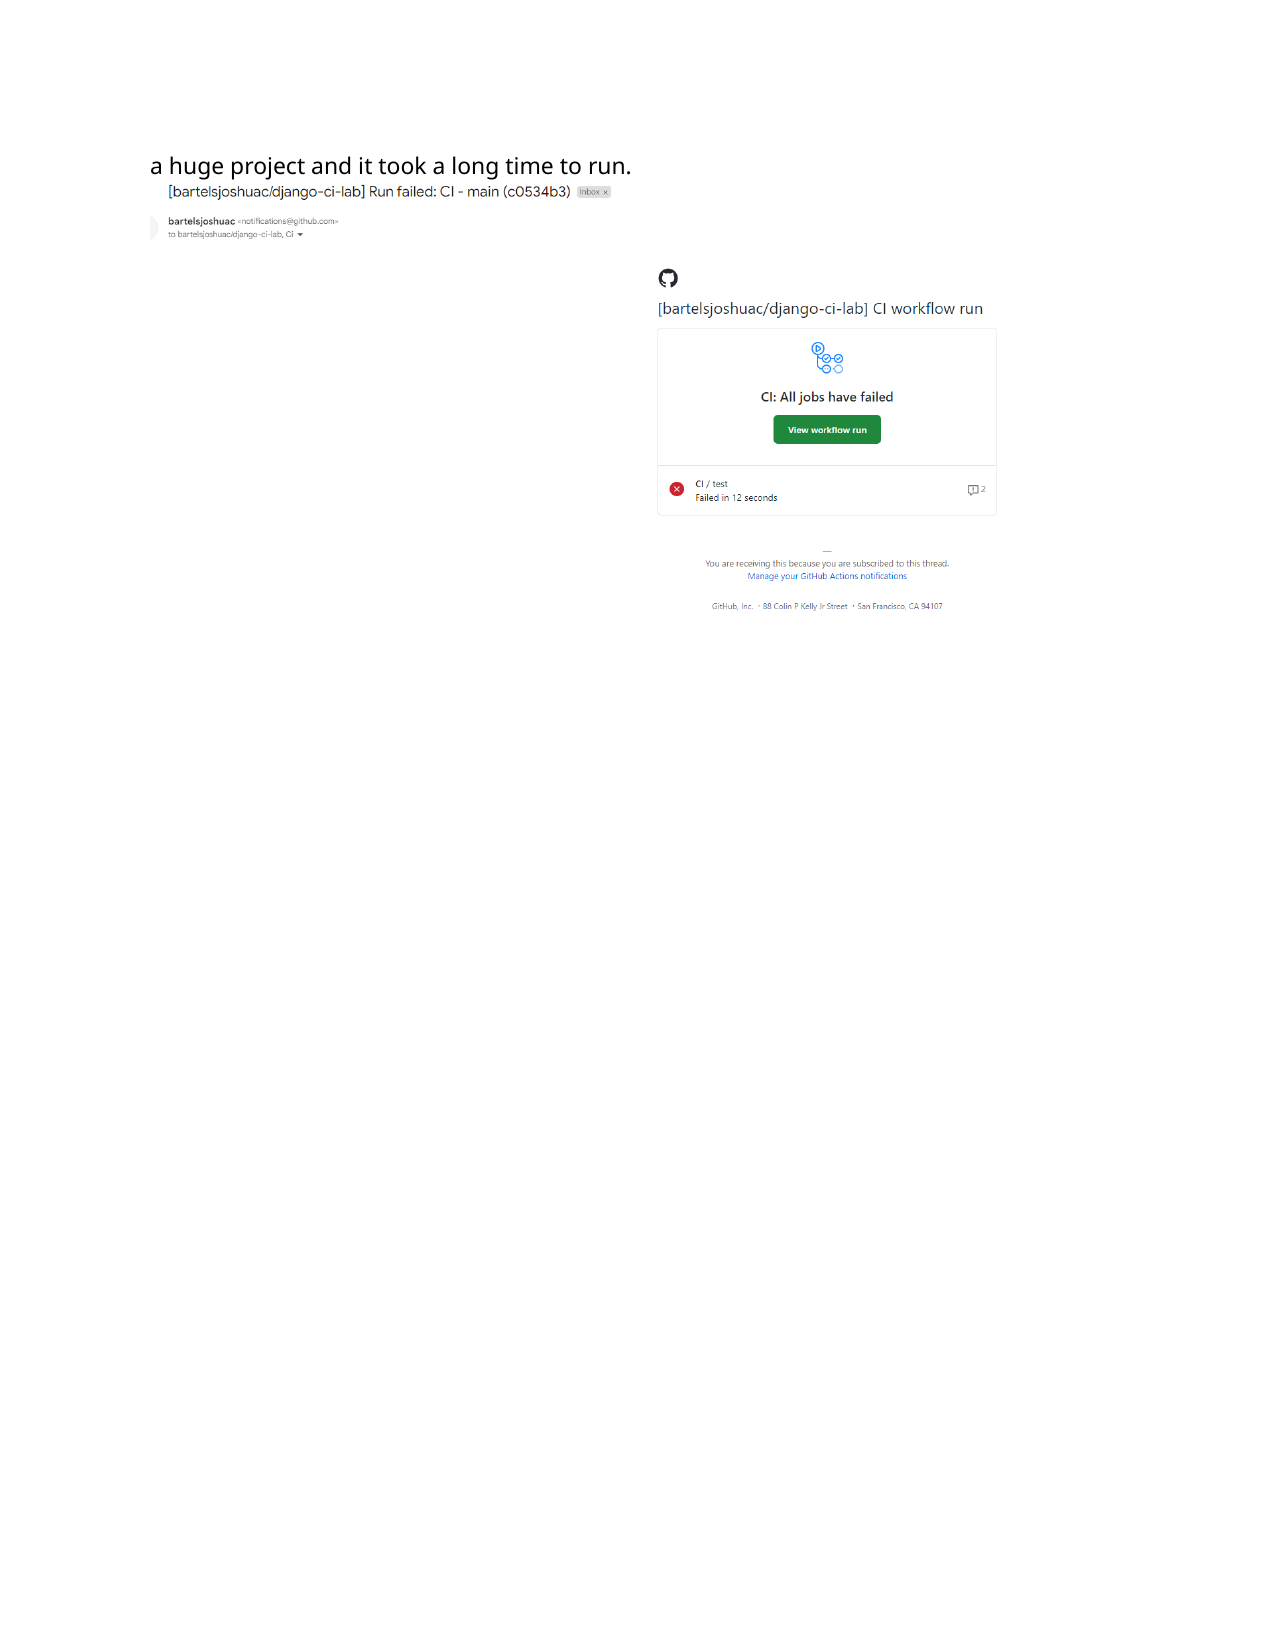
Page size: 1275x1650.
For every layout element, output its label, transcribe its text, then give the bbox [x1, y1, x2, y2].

picture [150, 181, 1125, 614]
